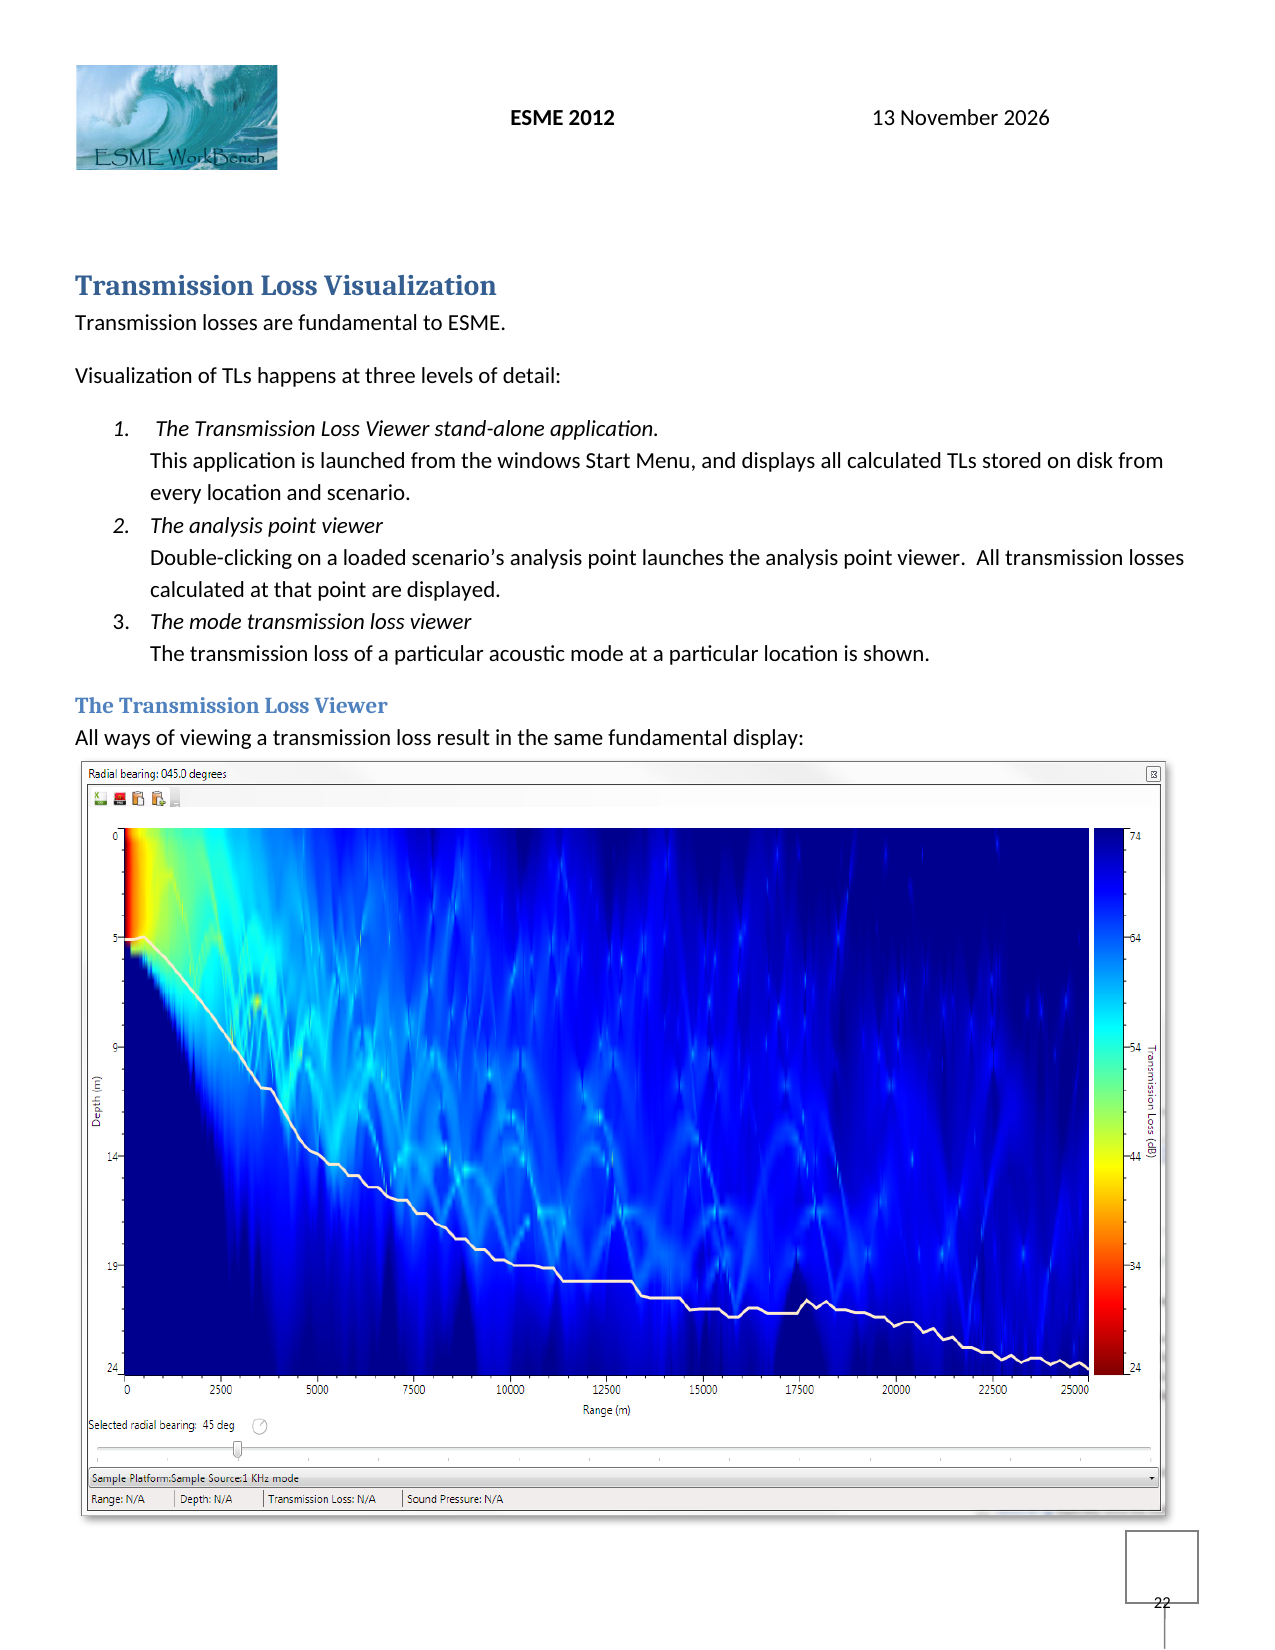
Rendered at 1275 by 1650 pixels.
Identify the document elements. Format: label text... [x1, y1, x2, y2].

text Visualization of TLs happens at three levels of detail: [75, 361, 1200, 389]
list The mode transmission loss viewer [112, 607, 1200, 635]
list The Transmission Loss Viewer stand-alone application. [112, 414, 1200, 442]
list The transmission loss of a particular acoustic mode at a particular location is shown. [150, 639, 1200, 667]
list The analysis point viewer [112, 511, 1200, 539]
picture [76, 65, 278, 170]
subtitle The Transmission Loss Viewer [75, 692, 1200, 719]
list Double-clicking on a loaded scenario’s analysis point launches the analysis point viewer. All transmission losses calculated at that point are displayed. [150, 543, 1200, 603]
picture [81, 761, 1166, 1516]
subtitle Transmission Loss Visualization [75, 269, 1200, 303]
text Transmission losses are fundamental to ESME. [75, 308, 1200, 336]
list This application is launched from the windows Start Menu, and displays all calculated TLs stored on disk from every location and scenario. [150, 446, 1200, 507]
